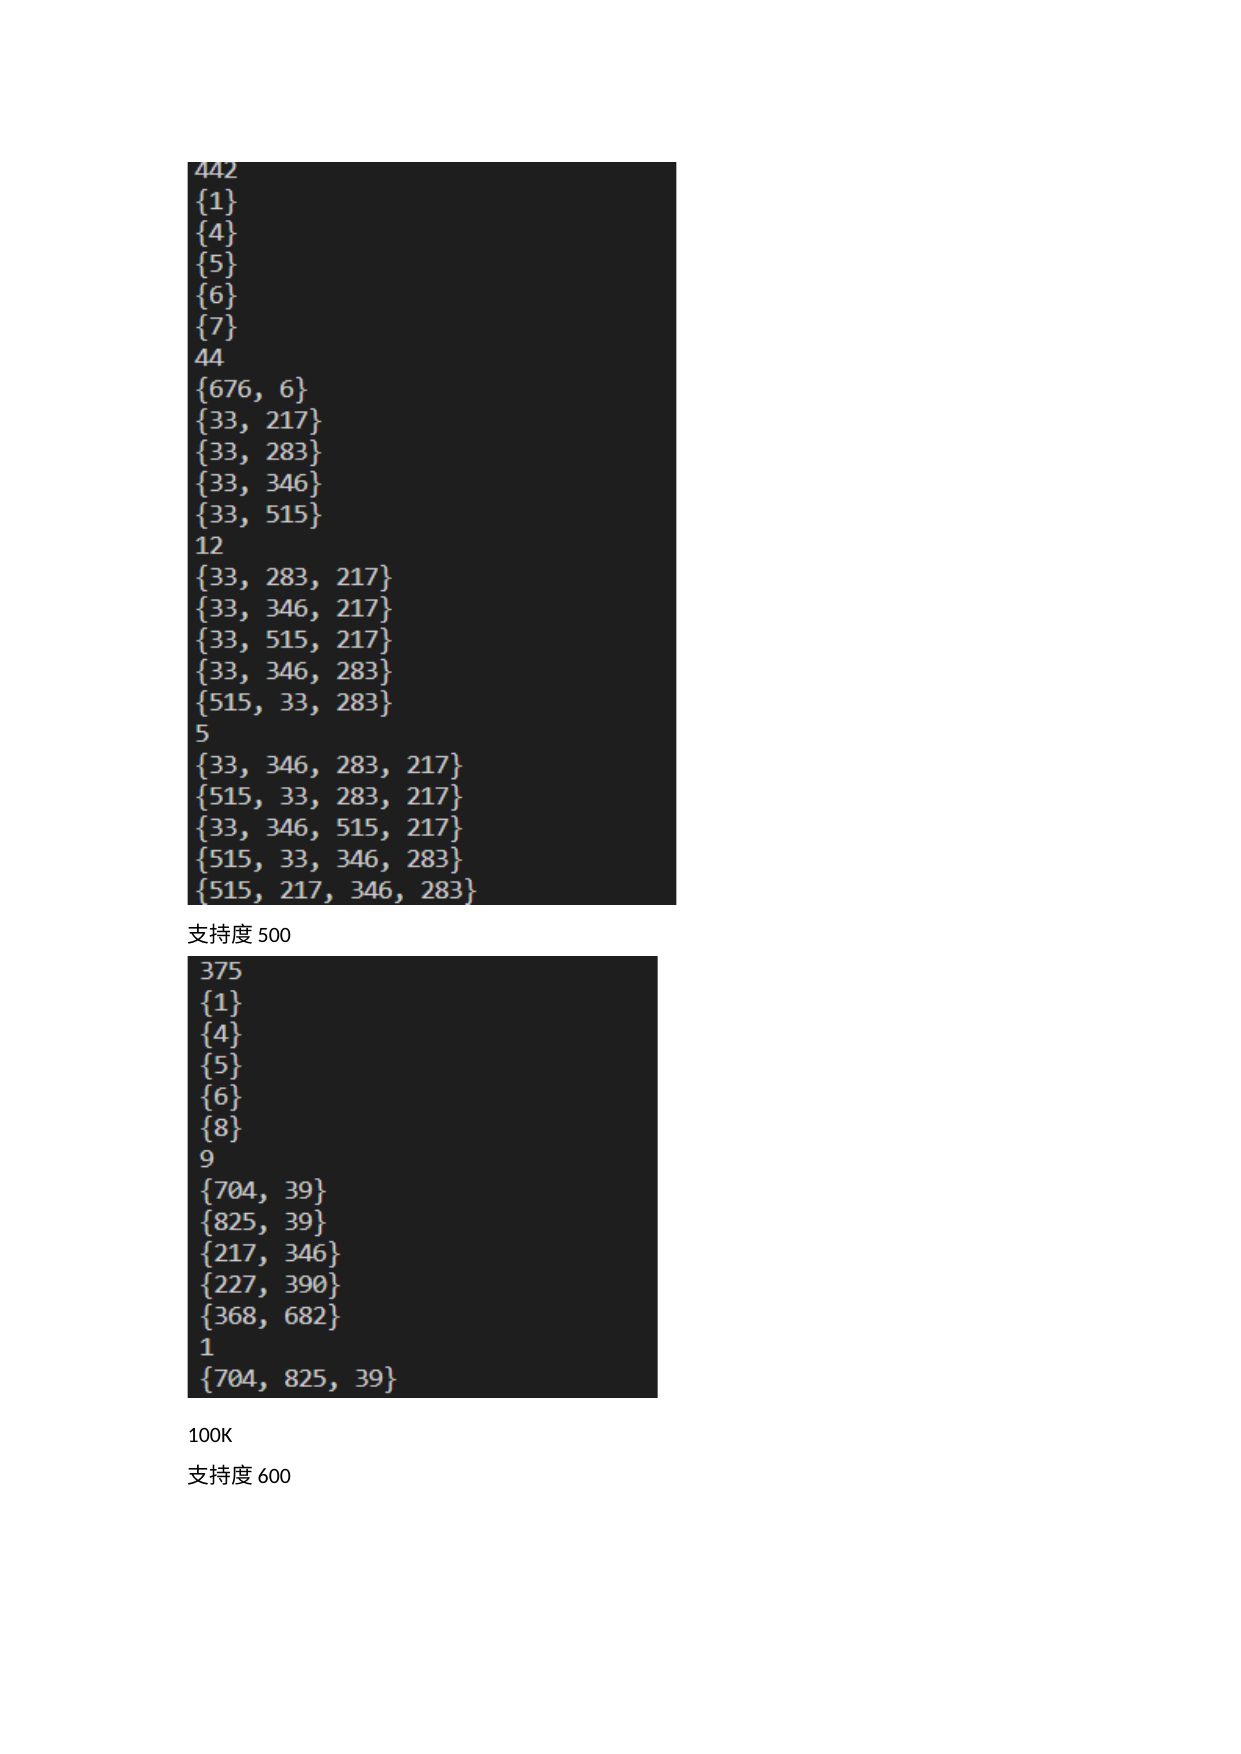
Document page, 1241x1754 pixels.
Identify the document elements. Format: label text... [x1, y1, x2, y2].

picture [187, 162, 677, 905]
text 100K [187, 1418, 1053, 1451]
text 支持度600 [187, 1457, 1053, 1490]
picture [187, 956, 658, 1398]
text 支持度500 [187, 916, 1053, 949]
